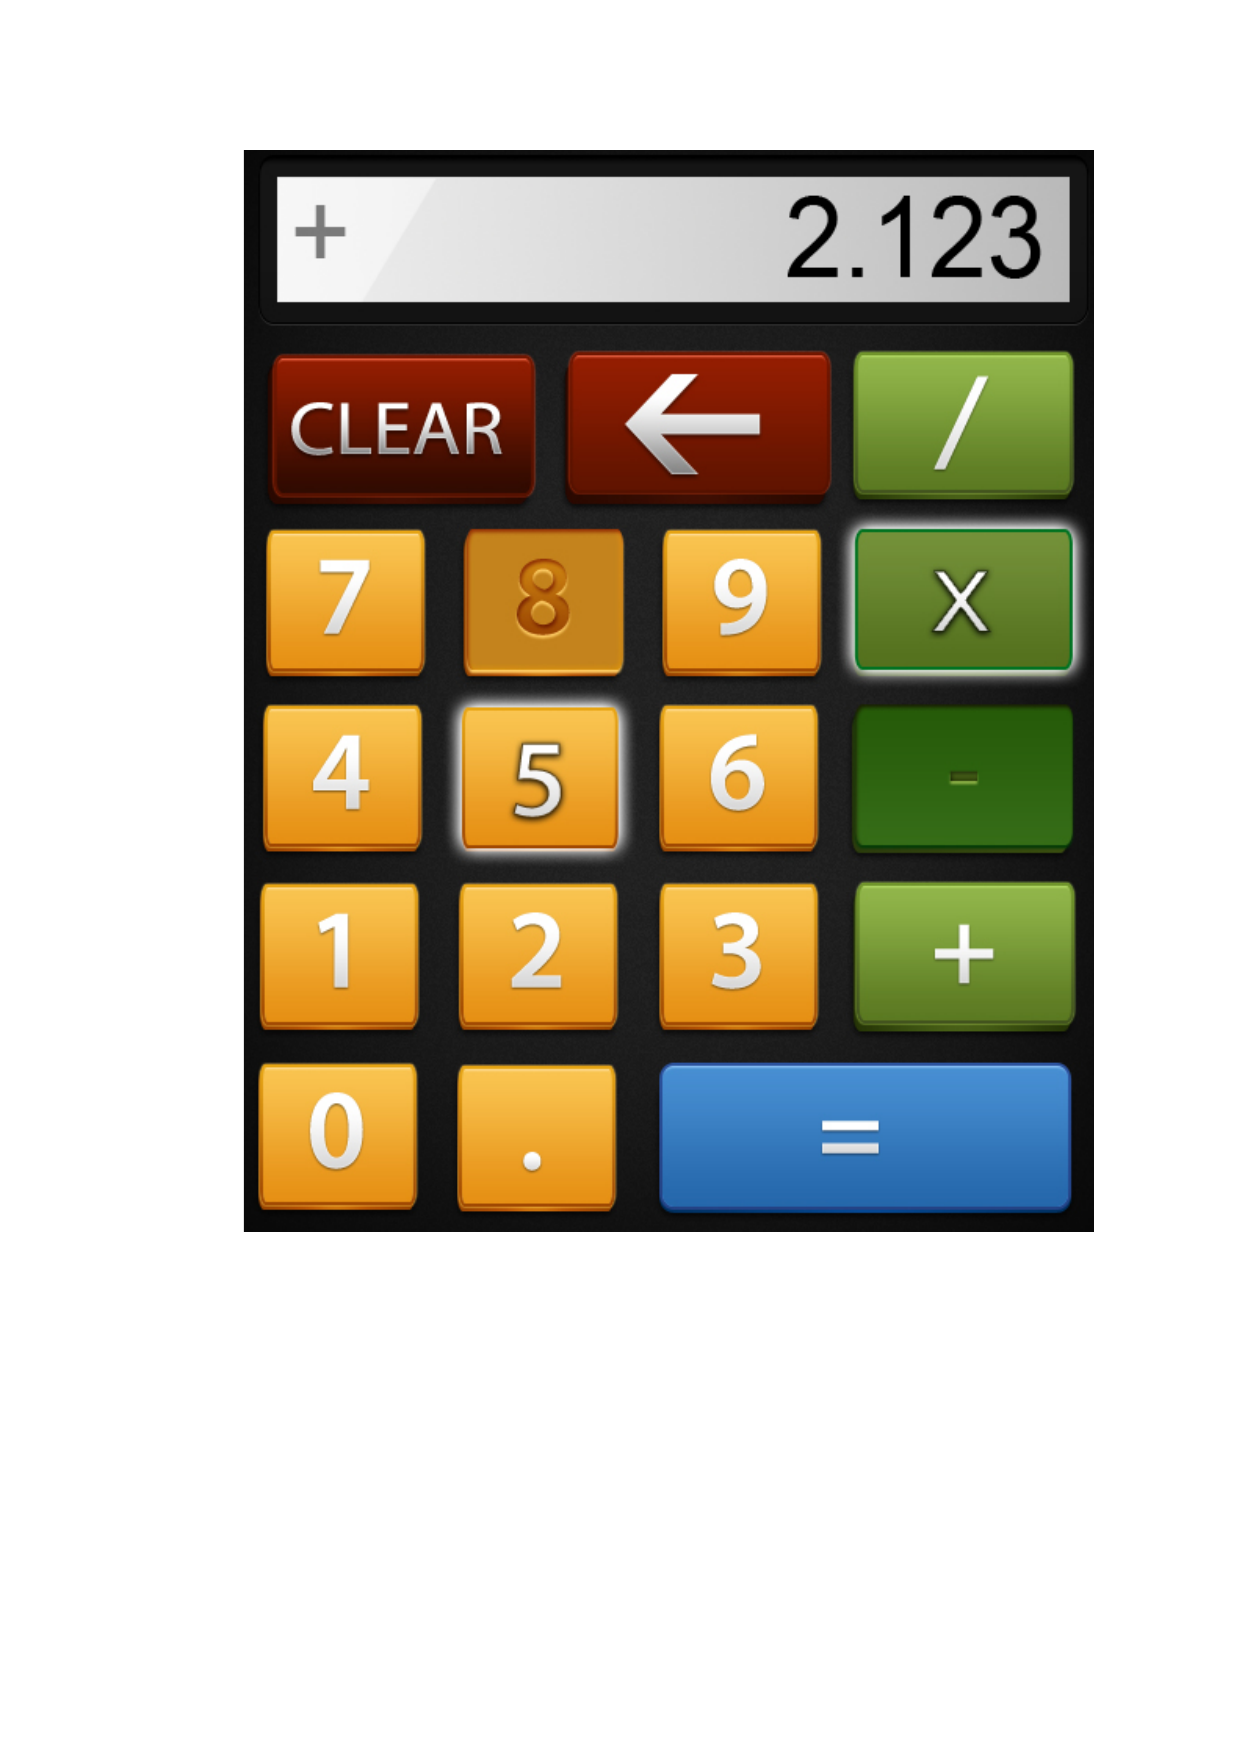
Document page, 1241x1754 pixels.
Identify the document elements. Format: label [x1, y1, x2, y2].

picture [243, 150, 1094, 1232]
